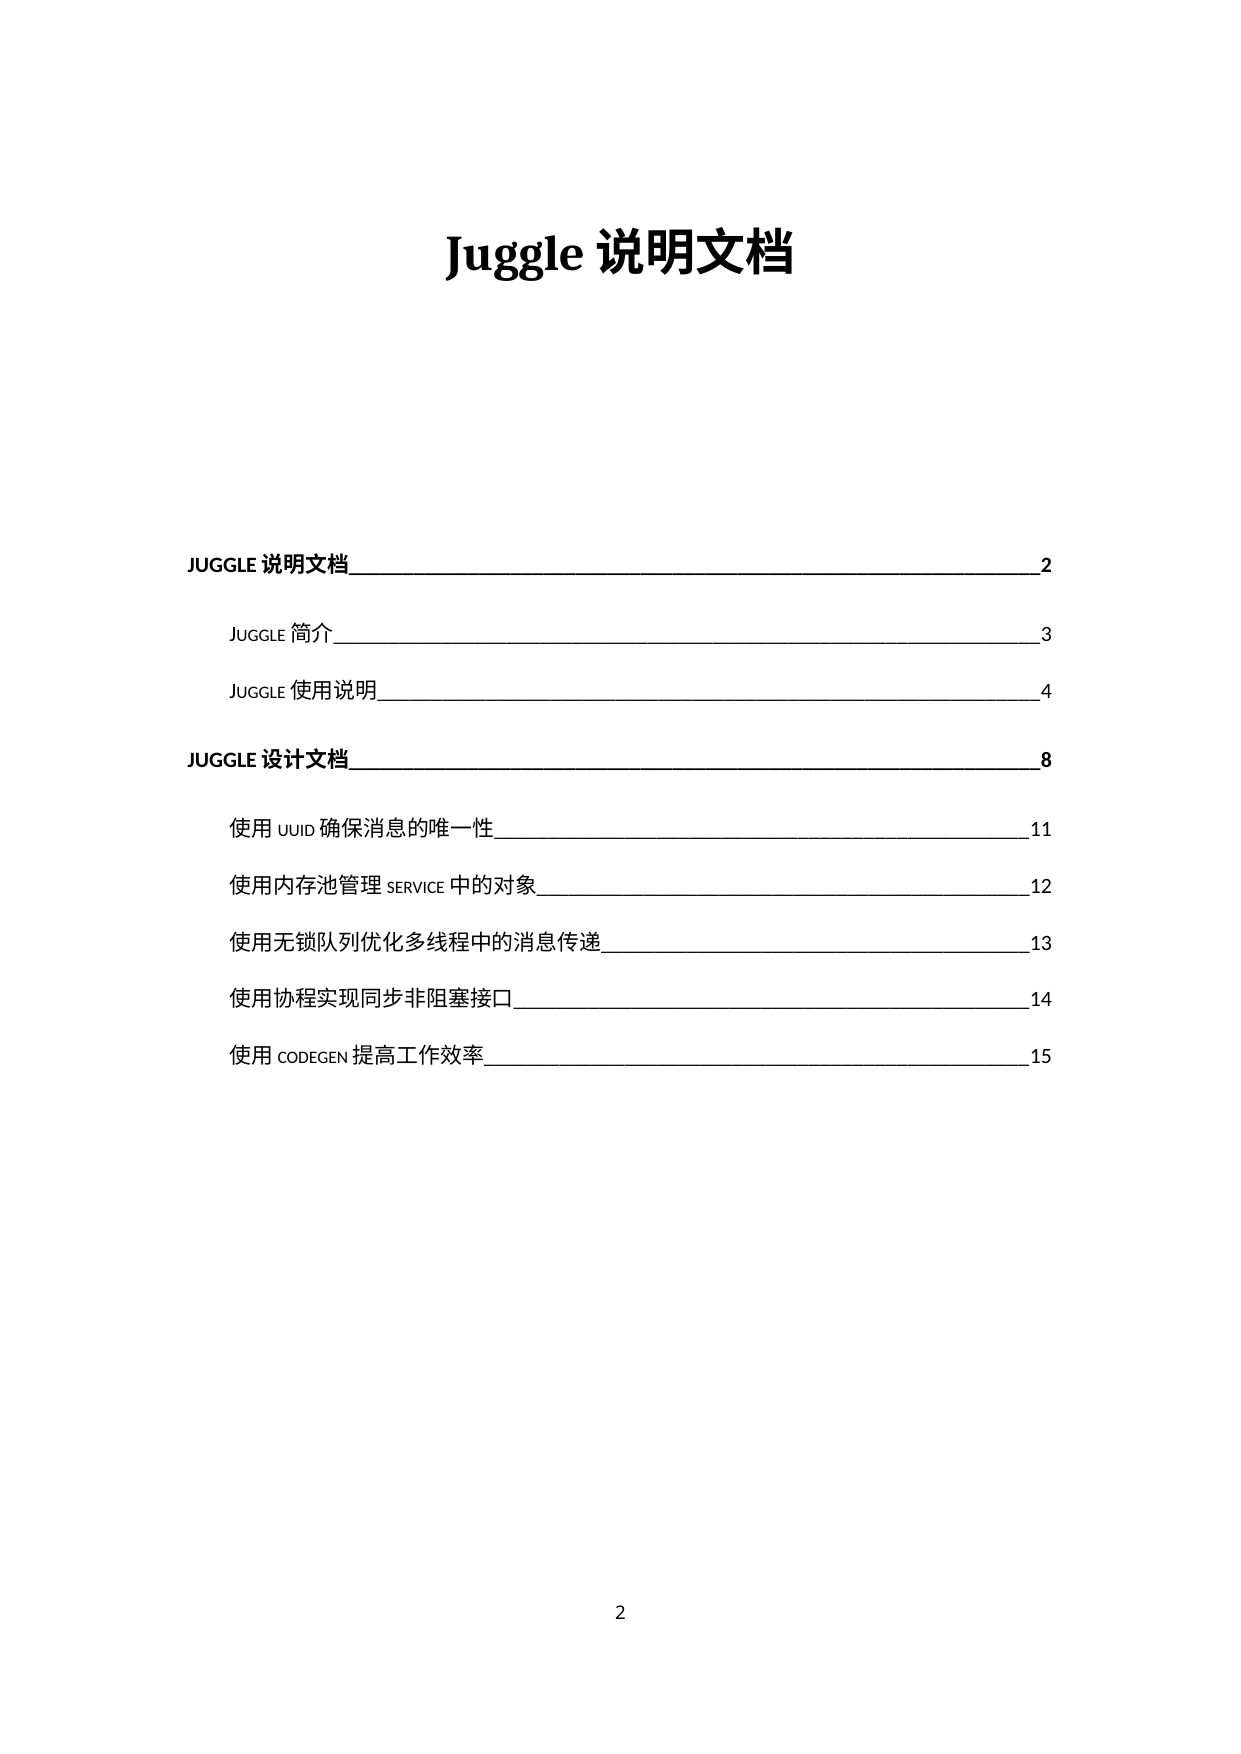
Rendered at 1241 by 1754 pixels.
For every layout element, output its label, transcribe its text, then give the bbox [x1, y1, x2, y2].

text 使用内存池管理service中的对象 12 [229, 855, 1053, 912]
text 使用协程实现同步非阻塞接口 14 [229, 969, 1053, 1025]
text Juggle说明文档 2 [187, 534, 1053, 591]
text 使用codegen提高工作效率 15 [229, 1025, 1053, 1082]
title Juggle说明文档 [187, 191, 1053, 305]
text 使用uuid确保消息的唯一性 11 [229, 799, 1053, 855]
text Juggle设计文档 8 [187, 729, 1053, 786]
text Juggle简介 3 [229, 604, 1053, 660]
text 使用无锁队列优化多线程中的消息传递 13 [229, 912, 1053, 969]
text Juggle使用说明 4 [229, 660, 1053, 717]
